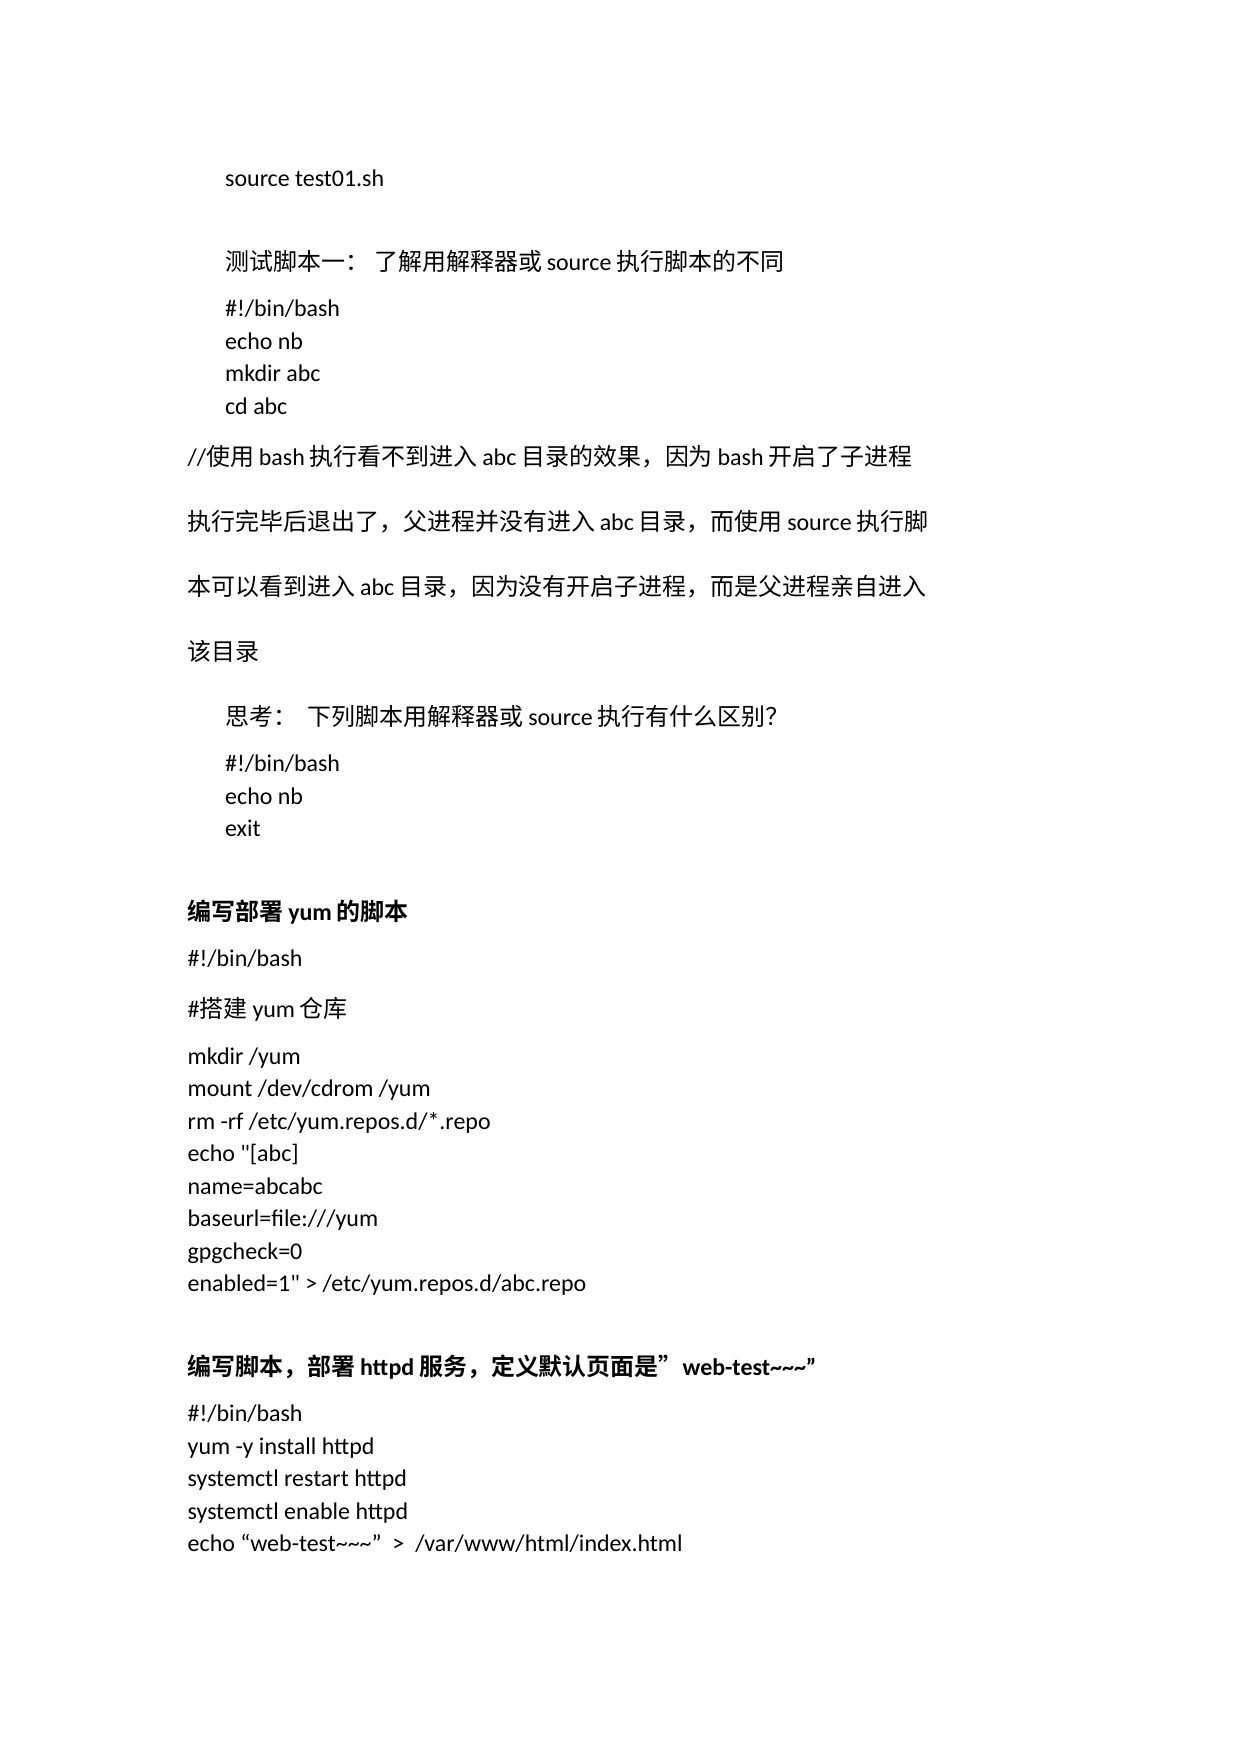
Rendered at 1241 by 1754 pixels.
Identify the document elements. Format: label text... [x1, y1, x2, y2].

text #!/bin/bash [225, 292, 1053, 324]
text baseurl=file:///yum [187, 1202, 1053, 1234]
text #!/bin/bash [187, 942, 1053, 974]
text echo nb [225, 779, 1053, 812]
text enabled=1" > /etc/yum.repos.d/abc.repo [187, 1267, 1053, 1299]
text yum -y install httpd [187, 1429, 1053, 1462]
text echo nb [225, 324, 1053, 357]
text #!/bin/bash [225, 747, 1053, 779]
text #搭建yum仓库 [187, 974, 1053, 1039]
text gpgcheck=0 [187, 1234, 1053, 1267]
text 该目录 [187, 617, 1053, 682]
text 编写部署yum的脚本 [187, 877, 1053, 942]
text 执行完毕后退出了，父进程并没有进入abc目录，而使用source执行脚 [187, 487, 1053, 552]
text systemctl restart httpd [187, 1462, 1053, 1494]
text exit [225, 812, 1053, 844]
text echo "[abc] [187, 1137, 1053, 1169]
text rm -rf /etc/yum.repos.d/*.repo [187, 1104, 1053, 1137]
text mkdir /yum [187, 1039, 1053, 1072]
text source test01.sh [225, 162, 1053, 194]
text name=abcabc [187, 1169, 1053, 1202]
text mkdir abc [225, 357, 1053, 389]
text 测试脚本一： 了解用解释器或source执行脚本的不同 [225, 227, 1053, 292]
text //使用bash执行看不到进入abc目录的效果，因为bash开启了子进程 [187, 422, 1053, 487]
text #!/bin/bash [187, 1397, 1053, 1429]
text cd abc [225, 389, 1053, 422]
text echo “web-test~~~” > /var/www/html/index.html [187, 1527, 1053, 1559]
text systemctl enable httpd [187, 1494, 1053, 1527]
text 思考： 下列脚本用解释器或source执行有什么区别？ [225, 682, 1053, 747]
text mount /dev/cdrom /yum [187, 1072, 1053, 1104]
text 本可以看到进入abc目录，因为没有开启子进程，而是父进程亲自进入 [187, 552, 1053, 617]
text 编写脚本，部署httpd服务，定义默认页面是”web-test~~~” [187, 1332, 1053, 1397]
